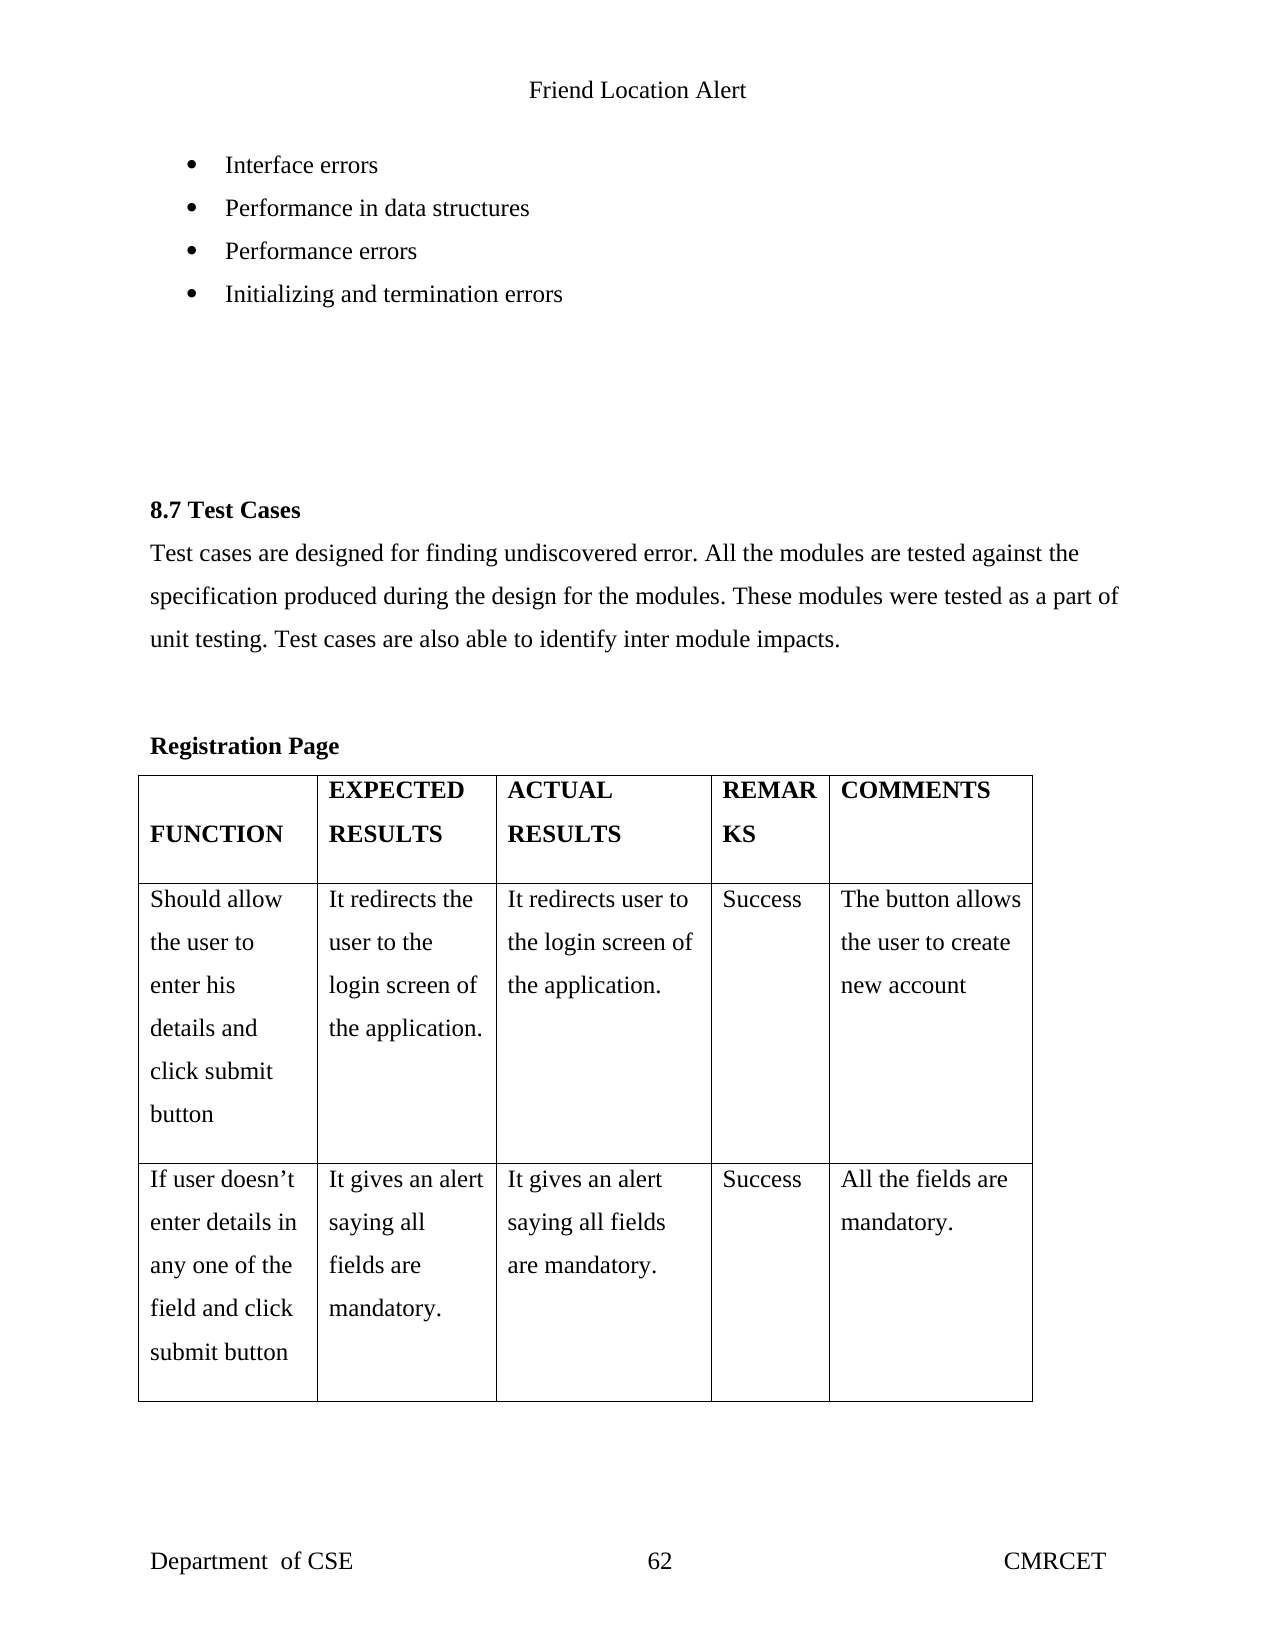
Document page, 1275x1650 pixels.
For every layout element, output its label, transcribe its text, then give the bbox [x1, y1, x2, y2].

text Registration Page [150, 731, 1125, 760]
table_cell It gives an alert saying all fields are mandatory. [318, 1164, 496, 1401]
table_cell All the fields are mandatory. [830, 1164, 1032, 1401]
table_header COMMENTS [830, 776, 1032, 883]
table_header ACTUAL RESULTS [497, 776, 711, 883]
list Performance errors [187, 236, 1125, 265]
table_header EXPECTED RESULTS [318, 776, 496, 883]
list Performance in data structures [187, 193, 1125, 222]
table_cell Success [712, 1164, 829, 1401]
table_header FUNCTION [139, 776, 317, 883]
list 8.7 Test Cases [150, 495, 1125, 524]
list Initializing and termination errors [187, 279, 1125, 308]
table_cell The button allows the user to create new account [830, 884, 1032, 1163]
table_cell It gives an alert saying all fields are mandatory. [497, 1164, 711, 1401]
list Interface errors [187, 150, 1125, 179]
table_cell It redirects user to the login screen of the application. [497, 884, 711, 1163]
table_header REMARKS [712, 776, 829, 883]
table_cell Success [712, 884, 829, 1163]
table_cell Should allow the user to enter his details and click submit button [139, 884, 317, 1163]
list Test cases are designed for finding undiscovered error. All the modules are tested against the specification produced during the design for the modules. These modules were tested as a part of unit testing. Test cases are also able to identify inter module impacts. [150, 538, 1125, 653]
table_cell If user doesn’t enter details in any one of the field and click submit button [139, 1164, 317, 1401]
table_cell It redirects the user to the login screen of the application. [318, 884, 496, 1163]
